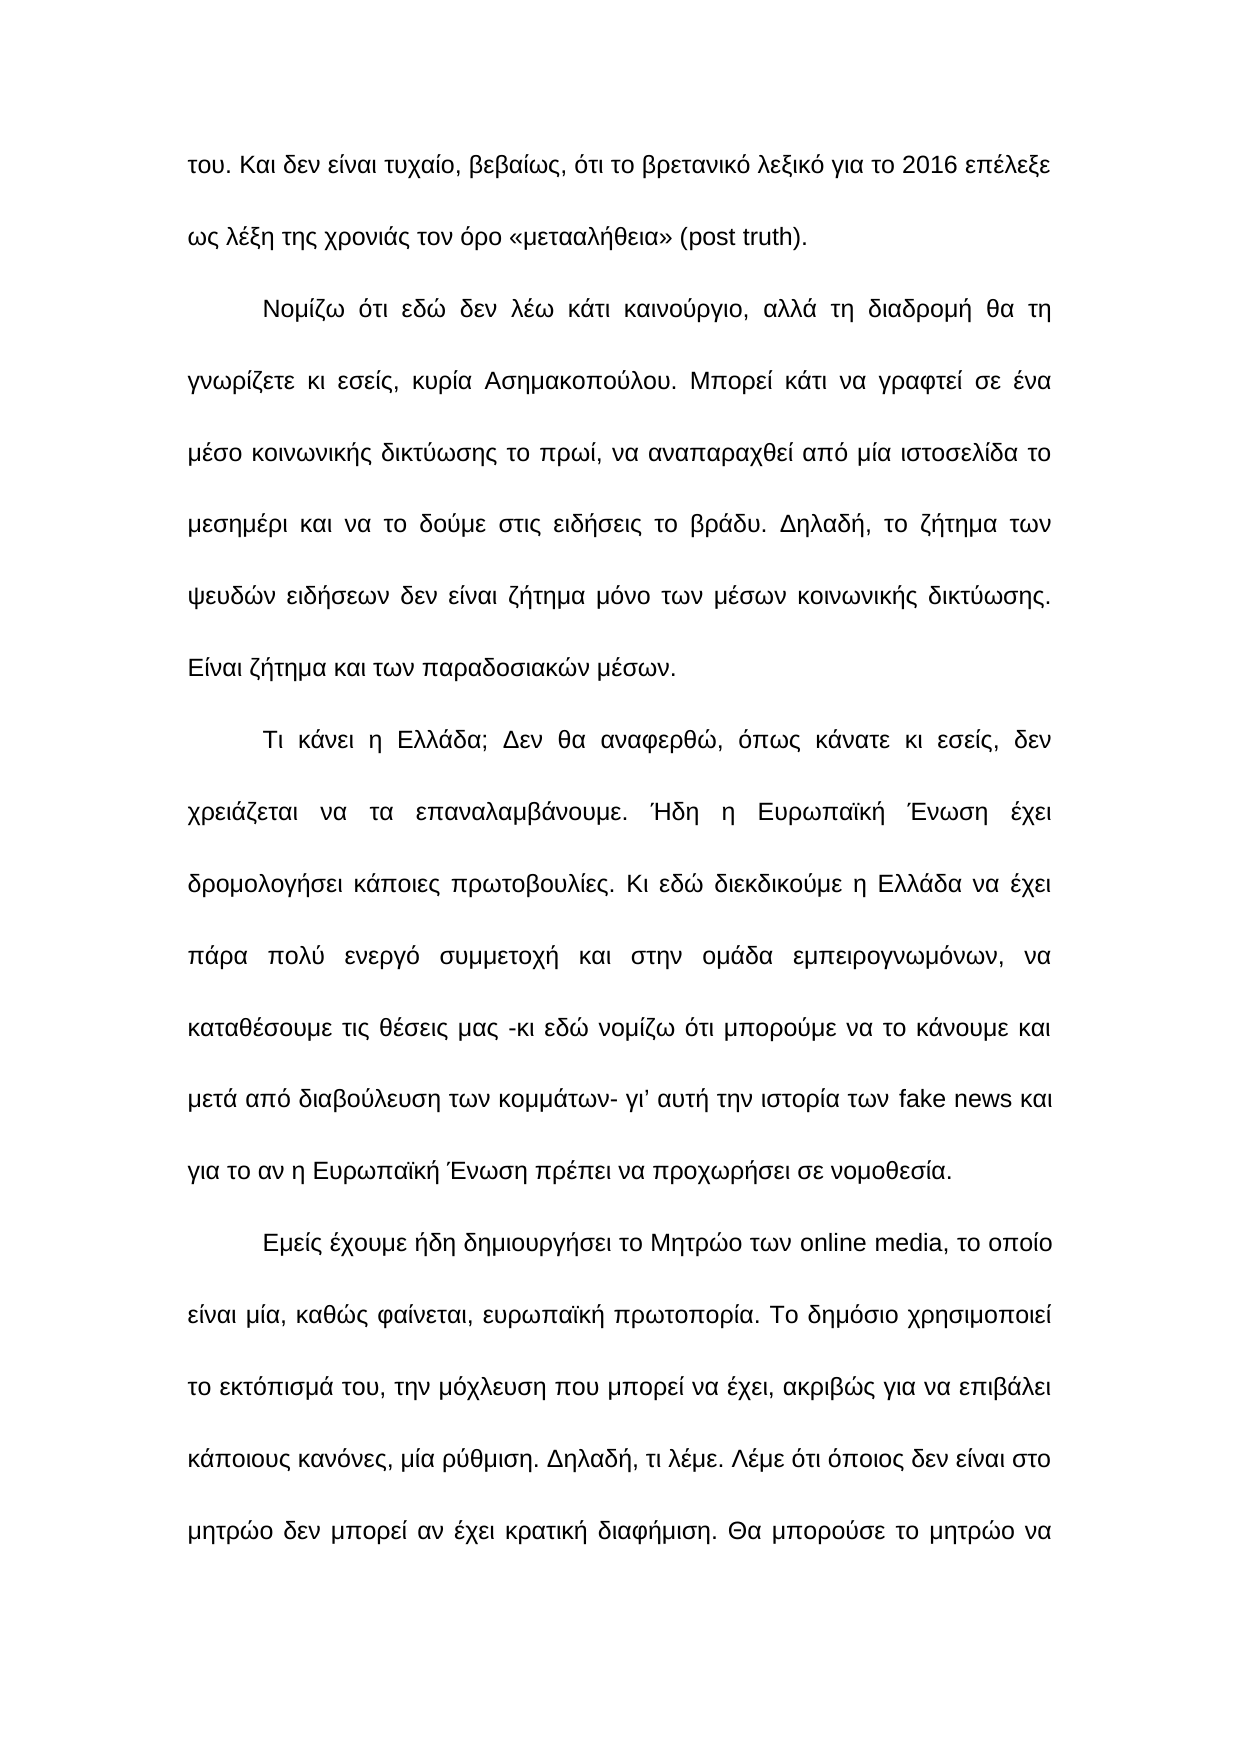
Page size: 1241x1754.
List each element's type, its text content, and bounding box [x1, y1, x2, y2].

text Νομίζω ότι εδώ δεν λέω κάτι καινούργιο, αλλά τη διαδρομή θα τη γνωρίζετε κι εσείς, κυρία Ασημακοπούλου. Μπορεί κάτι να γραφτεί σε ένα μέσο κοινωνικής δικτύωσης το πρωί, να αναπαραχθεί από μία ιστοσελίδα το μεσημέρι και να το δούμε στις ειδήσεις το βράδυ. Δηλαδή, το ζήτημα των ψευδών ειδήσεων δεν είναι ζήτημα μόνο των μέσων κοινωνικής δικτύωσης. Είναι ζήτημα και των παραδοσιακών μέσων. [187, 294, 1053, 682]
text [187, 1228, 1053, 1544]
text Τι κάνει η Ελλάδα; Δεν θα αναφερθώ, όπως κάνατε κι εσείς, δεν χρειάζεται να τα επαναλαμβάνουμε. Ήδη η Ευρωπαϊκή Ένωση έχει δρομολογήσει κάποιες πρωτοβουλίες. Κι εδώ διεκδικούμε η Ελλάδα να έχει πάρα πολύ ενεργό συμμετοχή και στην ομάδα εμπειρογνωμόνων, να καταθέσουμε τις θέσεις μας -κι εδώ νομίζω ότι μπορούμε να το κάνουμε και μετά από διαβούλευση των κομμάτων- γι’ αυτή την ιστορία των fake news και για το αν η Ευρωπαϊκή Ένωση πρέπει να προχωρήσει σε νομοθεσία. [187, 725, 1053, 1185]
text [187, 150, 1053, 251]
